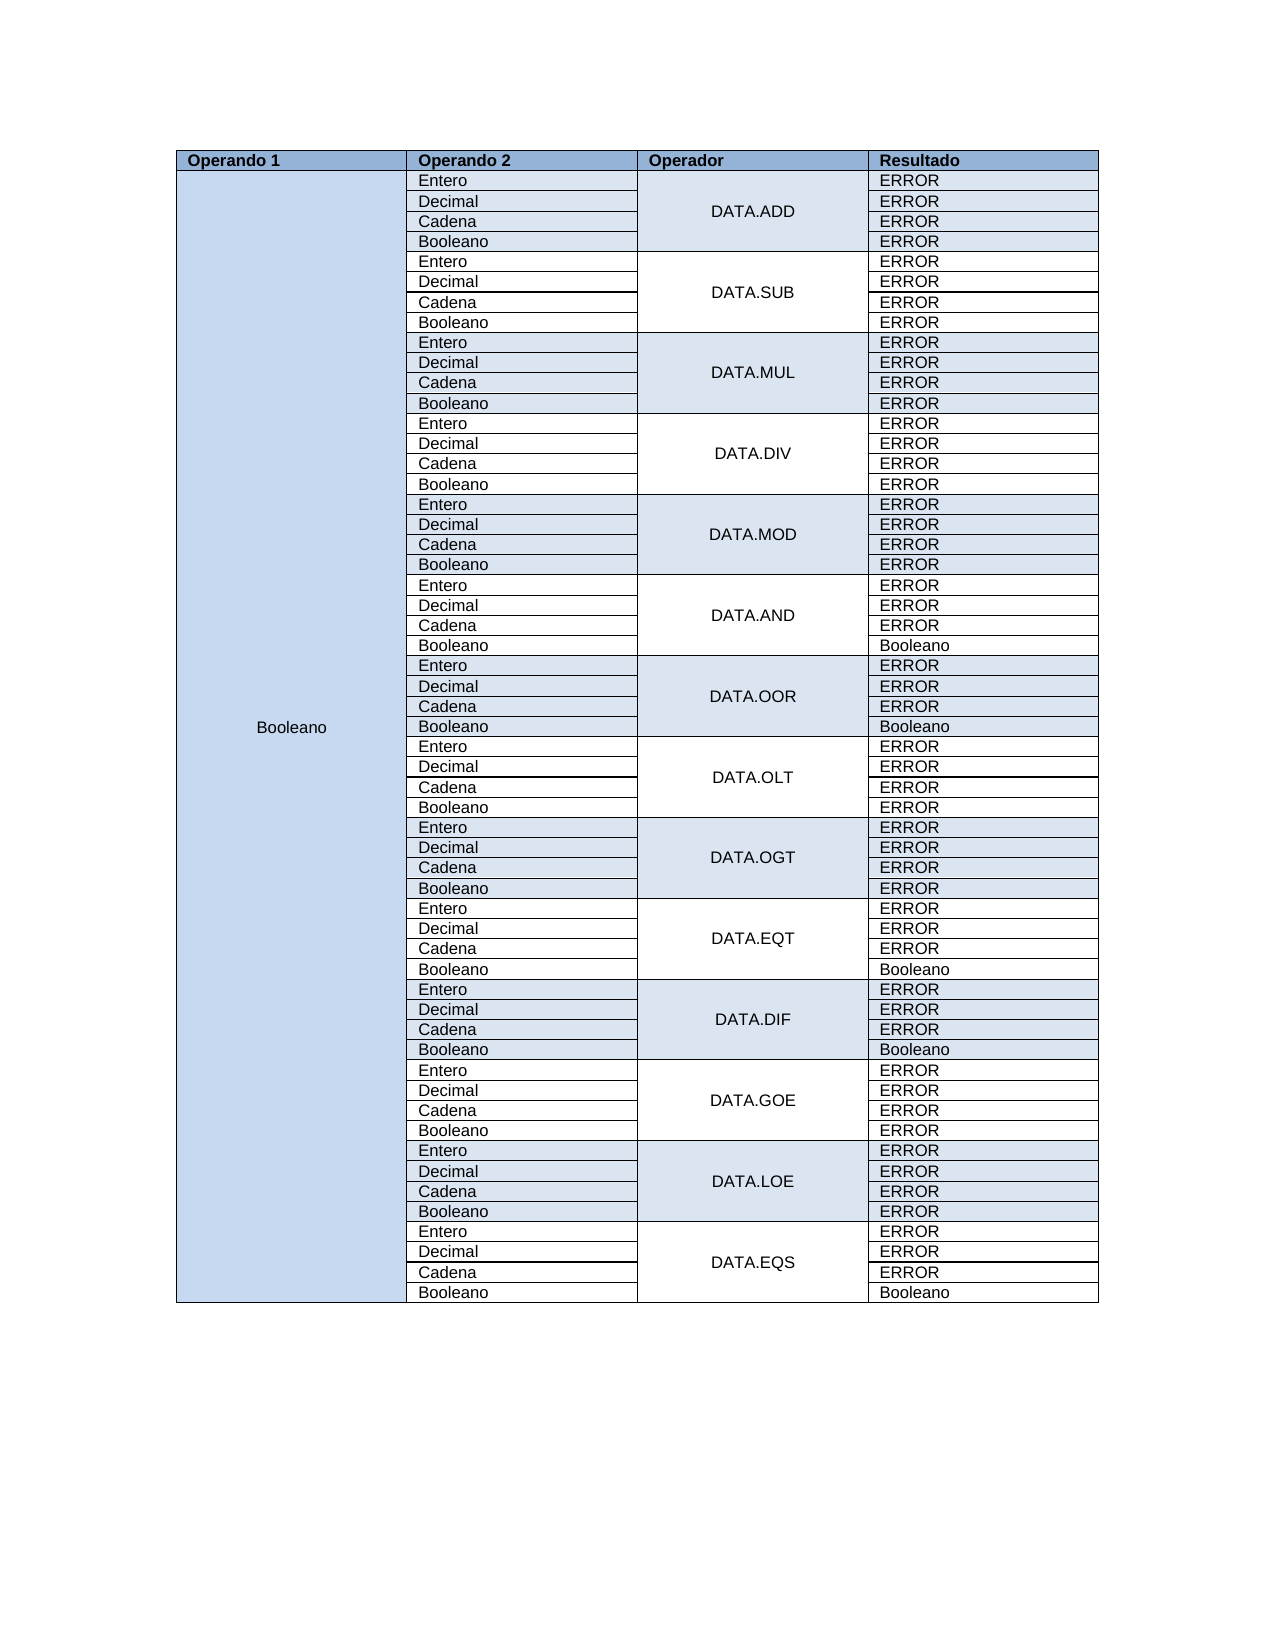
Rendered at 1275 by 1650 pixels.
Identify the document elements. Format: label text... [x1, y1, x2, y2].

table_cell ERROR [869, 333, 1098, 352]
table_cell ERROR [869, 939, 1098, 958]
table_cell DATA.MOD [638, 495, 868, 574]
table_cell Booleano [869, 1283, 1098, 1302]
table_cell ERROR [869, 676, 1098, 696]
table_cell ERROR [869, 1121, 1098, 1140]
table_cell ERROR [869, 272, 1098, 291]
table_cell ERROR [869, 535, 1098, 554]
table_cell ERROR [869, 1242, 1098, 1261]
table_cell Decimal [407, 1000, 637, 1019]
table_cell DATA.SUB [638, 252, 868, 332]
table_cell ERROR [869, 616, 1098, 635]
table_cell ERROR [869, 757, 1098, 776]
table_cell ERROR [869, 252, 1098, 271]
table_cell Booleano [407, 798, 637, 817]
table_cell Decimal [407, 191, 637, 211]
table_cell DATA.OLT [638, 737, 868, 817]
table_cell ERROR [869, 474, 1098, 493]
table_cell Decimal [407, 272, 637, 291]
table_header Operando 2 [407, 151, 637, 170]
table_cell Booleano [869, 717, 1098, 736]
table_cell Entero [407, 575, 637, 594]
table_cell Cadena [407, 293, 637, 312]
table_cell Decimal [407, 515, 637, 534]
table_cell DATA.EQS [638, 1222, 868, 1302]
table_header Operador [638, 151, 868, 170]
table_cell Entero [407, 495, 637, 514]
table_cell ERROR [869, 171, 1098, 190]
table_cell ERROR [869, 596, 1098, 615]
table_cell ERROR [869, 191, 1098, 211]
table_cell Booleano [407, 313, 637, 332]
table_cell ERROR [869, 394, 1098, 413]
table_cell Booleano [407, 1040, 637, 1059]
table_cell ERROR [869, 919, 1098, 938]
table_cell ERROR [869, 454, 1098, 473]
table_cell ERROR [869, 1202, 1098, 1221]
table_cell ERROR [869, 293, 1098, 312]
table_cell Decimal [407, 919, 637, 938]
table_cell ERROR [869, 1020, 1098, 1039]
table_header Resultado [869, 151, 1098, 170]
table_cell Entero [407, 1141, 637, 1160]
table_cell Entero [407, 1222, 637, 1241]
table_cell ERROR [869, 515, 1098, 534]
table_cell ERROR [869, 697, 1098, 716]
table_cell ERROR [869, 737, 1098, 756]
table_cell Booleano [407, 1202, 637, 1221]
table_cell Entero [407, 252, 637, 271]
table_cell Booleano [407, 1283, 637, 1302]
table_cell DATA.AND [638, 575, 868, 655]
table_cell Booleano [407, 1121, 637, 1140]
table_cell Cadena [407, 454, 637, 473]
table_cell Decimal [407, 1242, 637, 1261]
table_cell DATA.MUL [638, 333, 868, 413]
table_cell Booleano [407, 717, 637, 736]
table_cell Cadena [407, 778, 637, 797]
table_cell Cadena [407, 858, 637, 877]
table_cell ERROR [869, 313, 1098, 332]
table_cell Entero [407, 980, 637, 999]
table_cell Decimal [407, 1161, 637, 1181]
table_cell Entero [407, 171, 637, 190]
table_cell ERROR [869, 212, 1098, 231]
table_cell ERROR [869, 818, 1098, 837]
table_cell ERROR [869, 434, 1098, 453]
table_cell Cadena [407, 1182, 637, 1201]
table_cell ERROR [869, 656, 1098, 675]
table_cell ERROR [869, 879, 1098, 898]
table_cell ERROR [869, 373, 1098, 392]
table_cell Entero [407, 899, 637, 918]
table_cell Cadena [407, 697, 637, 716]
table_cell Booleano [407, 555, 637, 574]
table_cell ERROR [869, 353, 1098, 372]
table_cell ERROR [869, 1060, 1098, 1079]
table_cell ERROR [869, 414, 1098, 433]
table_cell ERROR [869, 495, 1098, 514]
table_cell ERROR [869, 1081, 1098, 1100]
table_cell ERROR [869, 858, 1098, 877]
table_cell Booleano [407, 394, 637, 413]
table_header Operando 1 [177, 151, 406, 170]
table_cell Entero [407, 333, 637, 352]
table_cell Cadena [407, 616, 637, 635]
table_cell Cadena [407, 1020, 637, 1039]
table_cell ERROR [869, 1141, 1098, 1160]
table_cell DATA.LOE [638, 1141, 868, 1221]
table_cell Booleano [177, 171, 406, 1302]
table_cell Decimal [407, 434, 637, 453]
table_cell Booleano [869, 636, 1098, 655]
table_cell Cadena [407, 1101, 637, 1120]
table_cell DATA.GOE [638, 1060, 868, 1140]
table_cell Cadena [407, 373, 637, 392]
table_cell ERROR [869, 1000, 1098, 1019]
table_cell ERROR [869, 232, 1098, 251]
table_cell ERROR [869, 1161, 1098, 1181]
table_cell ERROR [869, 980, 1098, 999]
table_cell ERROR [869, 838, 1098, 857]
table_cell Entero [407, 818, 637, 837]
table_cell Entero [407, 656, 637, 675]
table_cell ERROR [869, 1222, 1098, 1241]
table_cell ERROR [869, 555, 1098, 574]
table_cell Cadena [407, 1263, 637, 1282]
table_cell DATA.OGT [638, 818, 868, 898]
table_cell Cadena [407, 535, 637, 554]
table_cell DATA.DIV [638, 414, 868, 493]
table_cell Booleano [407, 474, 637, 493]
table_cell Decimal [407, 1081, 637, 1100]
table_cell Booleano [407, 232, 637, 251]
table_cell Booleano [407, 959, 637, 978]
table_cell Entero [407, 414, 637, 433]
table_cell Decimal [407, 757, 637, 776]
table_cell DATA.ADD [638, 171, 868, 251]
table_cell ERROR [869, 798, 1098, 817]
table_cell Booleano [869, 1040, 1098, 1059]
table_cell Decimal [407, 353, 637, 372]
table_cell DATA.EQT [638, 899, 868, 978]
table_cell DATA.DIF [638, 980, 868, 1059]
table_cell Decimal [407, 596, 637, 615]
table_cell ERROR [869, 575, 1098, 594]
table_cell Decimal [407, 676, 637, 696]
table_cell ERROR [869, 1101, 1098, 1120]
table_cell DATA.OOR [638, 656, 868, 736]
table_cell ERROR [869, 1263, 1098, 1282]
table_cell Booleano [869, 959, 1098, 978]
table_cell ERROR [869, 1182, 1098, 1201]
table_cell Booleano [407, 879, 637, 898]
table_cell Entero [407, 737, 637, 756]
table_cell Decimal [407, 838, 637, 857]
table_cell Cadena [407, 939, 637, 958]
table_cell ERROR [869, 899, 1098, 918]
table_cell ERROR [869, 778, 1098, 797]
table_cell Booleano [407, 636, 637, 655]
table_cell Entero [407, 1060, 637, 1079]
table_cell Cadena [407, 212, 637, 231]
